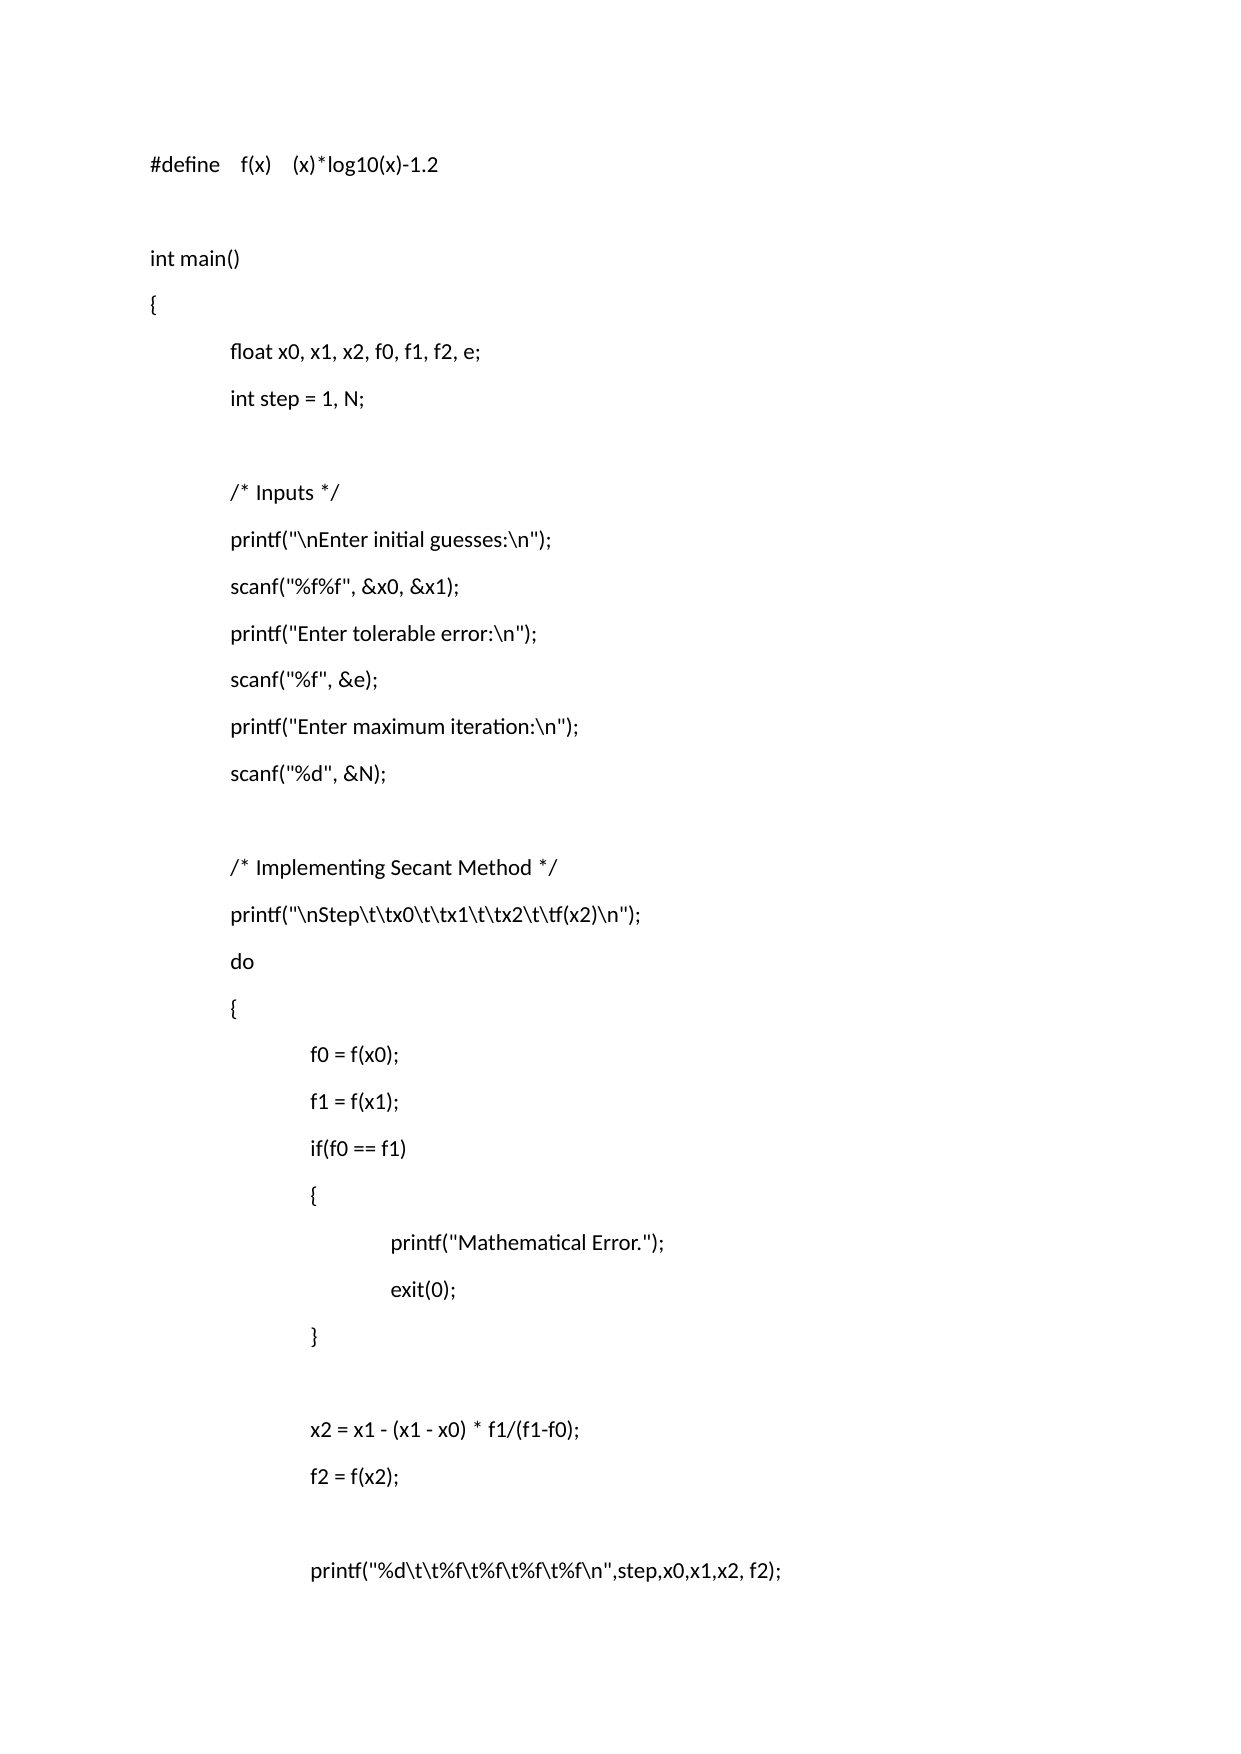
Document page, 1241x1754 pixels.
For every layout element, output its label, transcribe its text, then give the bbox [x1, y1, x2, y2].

text printf("Enter maximum iteration:\n"); [150, 712, 1090, 741]
text printf("Mathematical Error."); [150, 1228, 1090, 1256]
text printf("%d\t\t%f\t%f\t%f\t%f\n",step,x0,x1,x2, f2); [150, 1556, 1090, 1584]
text do [150, 947, 1090, 975]
text f0 = f(x0); [150, 1041, 1090, 1069]
text printf("\nEnter initial guesses:\n"); [150, 525, 1090, 553]
text printf("\nStep\t\tx0\t\tx1\t\tx2\t\tf(x2)\n"); [150, 900, 1090, 928]
text f1 = f(x1); [150, 1087, 1090, 1116]
text { [150, 994, 1090, 1022]
text float x0, x1, x2, f0, f1, f2, e; [150, 337, 1090, 366]
text exit(0); [150, 1275, 1090, 1303]
text x2 = x1 - (x1 - x0) * f1/(f1-f0); [150, 1416, 1090, 1444]
text int main() [150, 244, 1090, 272]
text } [150, 1322, 1090, 1350]
text { [150, 291, 1090, 319]
text printf("Enter tolerable error:\n"); [150, 619, 1090, 647]
text scanf("%d", &N); [150, 759, 1090, 787]
text { [150, 1181, 1090, 1209]
text f2 = f(x2); [150, 1462, 1090, 1491]
text #define f(x) (x)*log10(x)-1.2 [150, 150, 1090, 178]
text scanf("%f", &e); [150, 666, 1090, 694]
text scanf("%f%f", &x0, &x1); [150, 572, 1090, 600]
text int step = 1, N; [150, 384, 1090, 412]
text if(f0 == f1) [150, 1134, 1090, 1162]
text /* Inputs */ [150, 478, 1090, 506]
text /* Implementing Secant Method */ [150, 853, 1090, 881]
